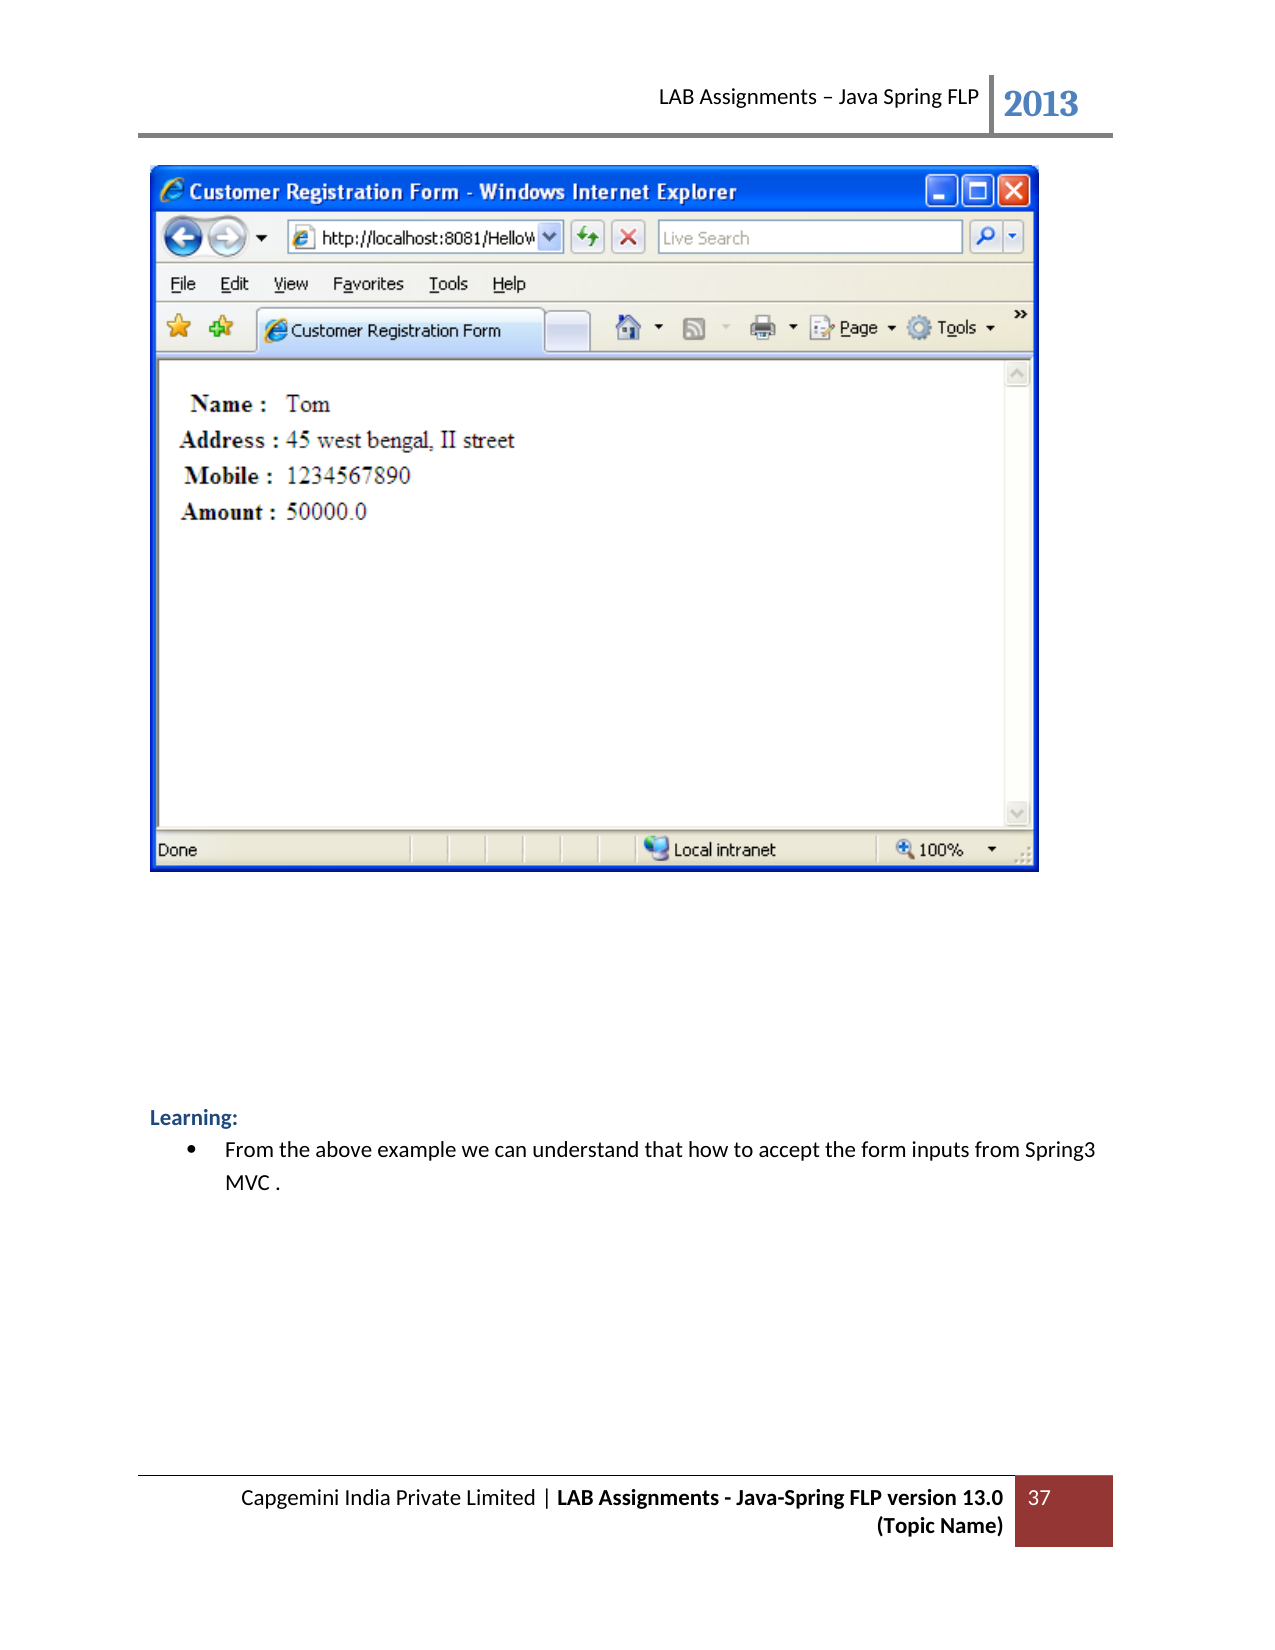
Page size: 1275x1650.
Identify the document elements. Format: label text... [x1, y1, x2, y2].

list From the above example we can understand that how to accept the form inputs from Spring3 MVC . [187, 1136, 1125, 1196]
text Learning: [150, 1103, 1125, 1131]
picture [150, 165, 1039, 872]
